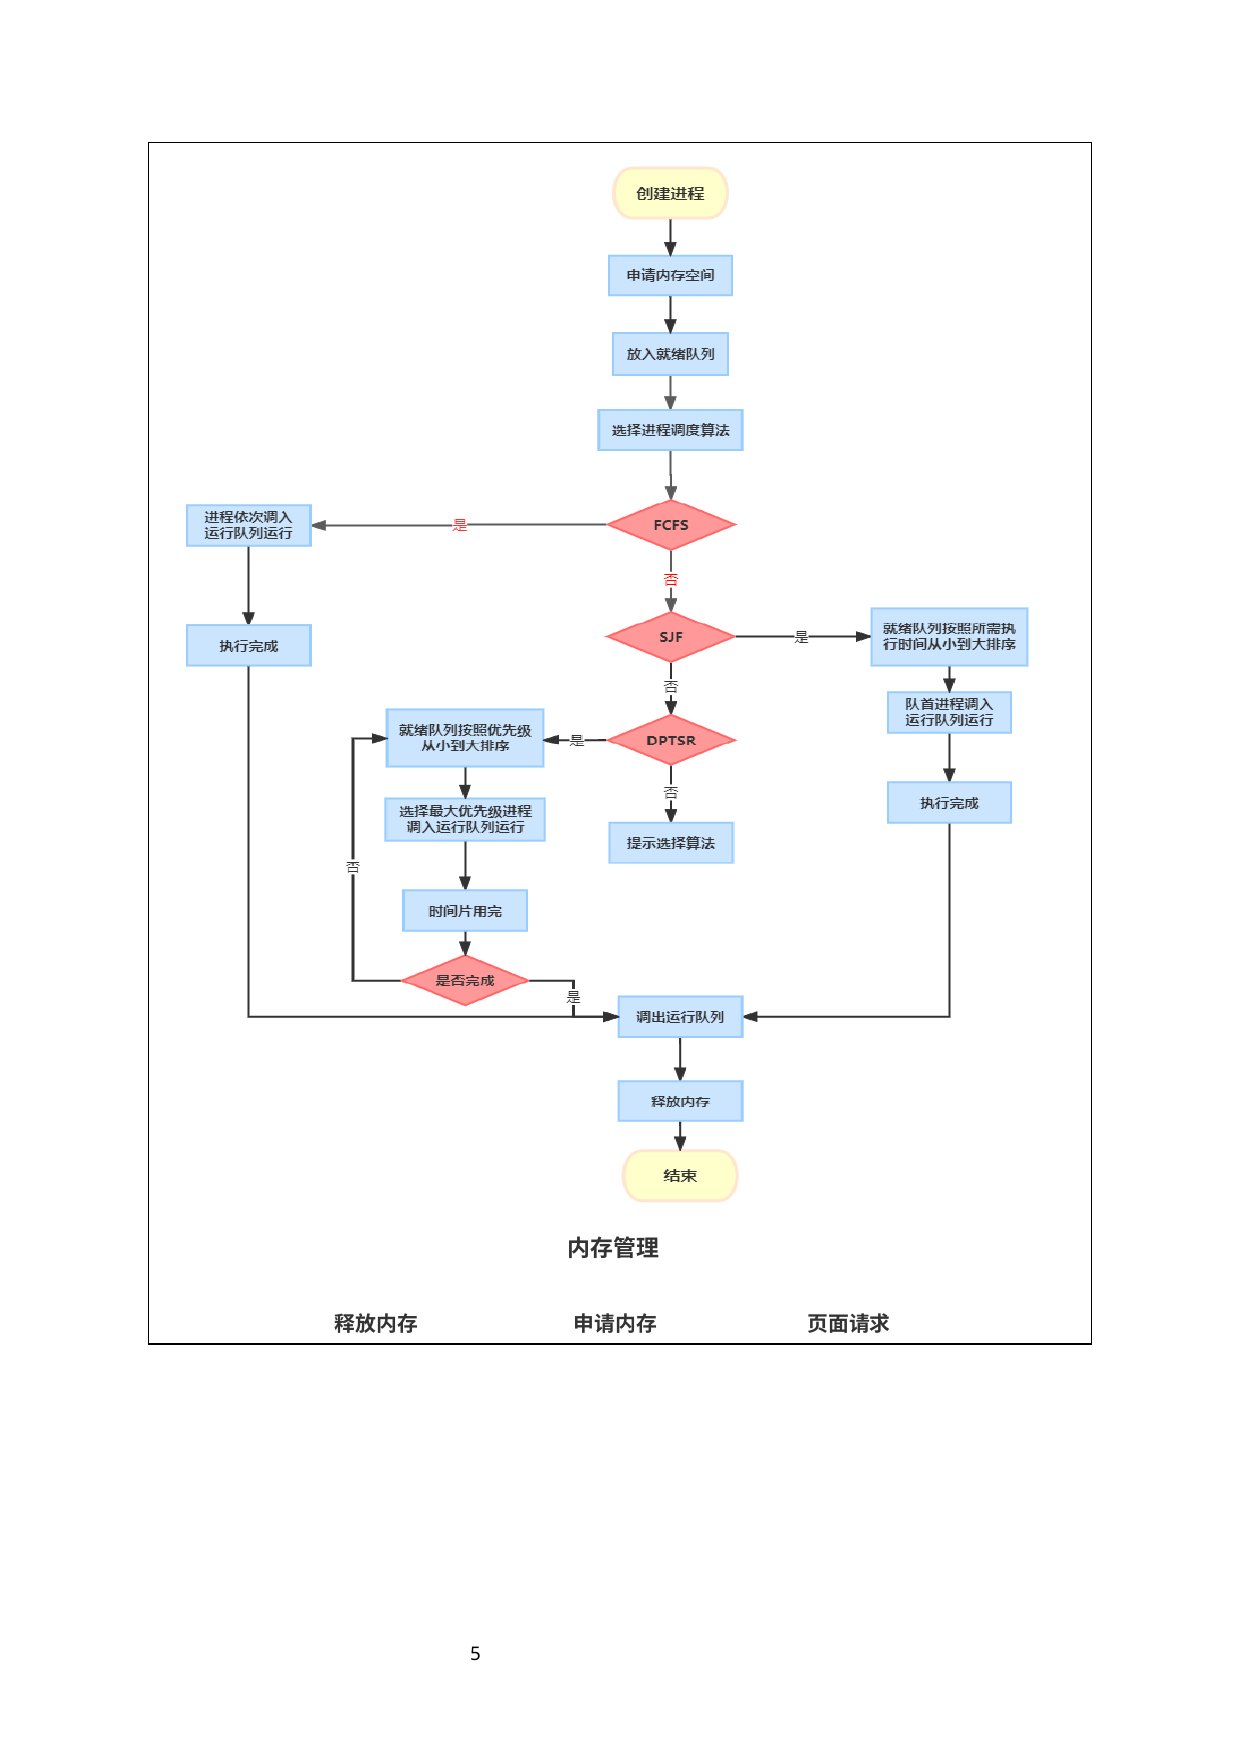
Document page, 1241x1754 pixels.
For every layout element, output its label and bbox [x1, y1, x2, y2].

table_cell [149, 143, 1091, 1343]
picture [159, 143, 1056, 1224]
